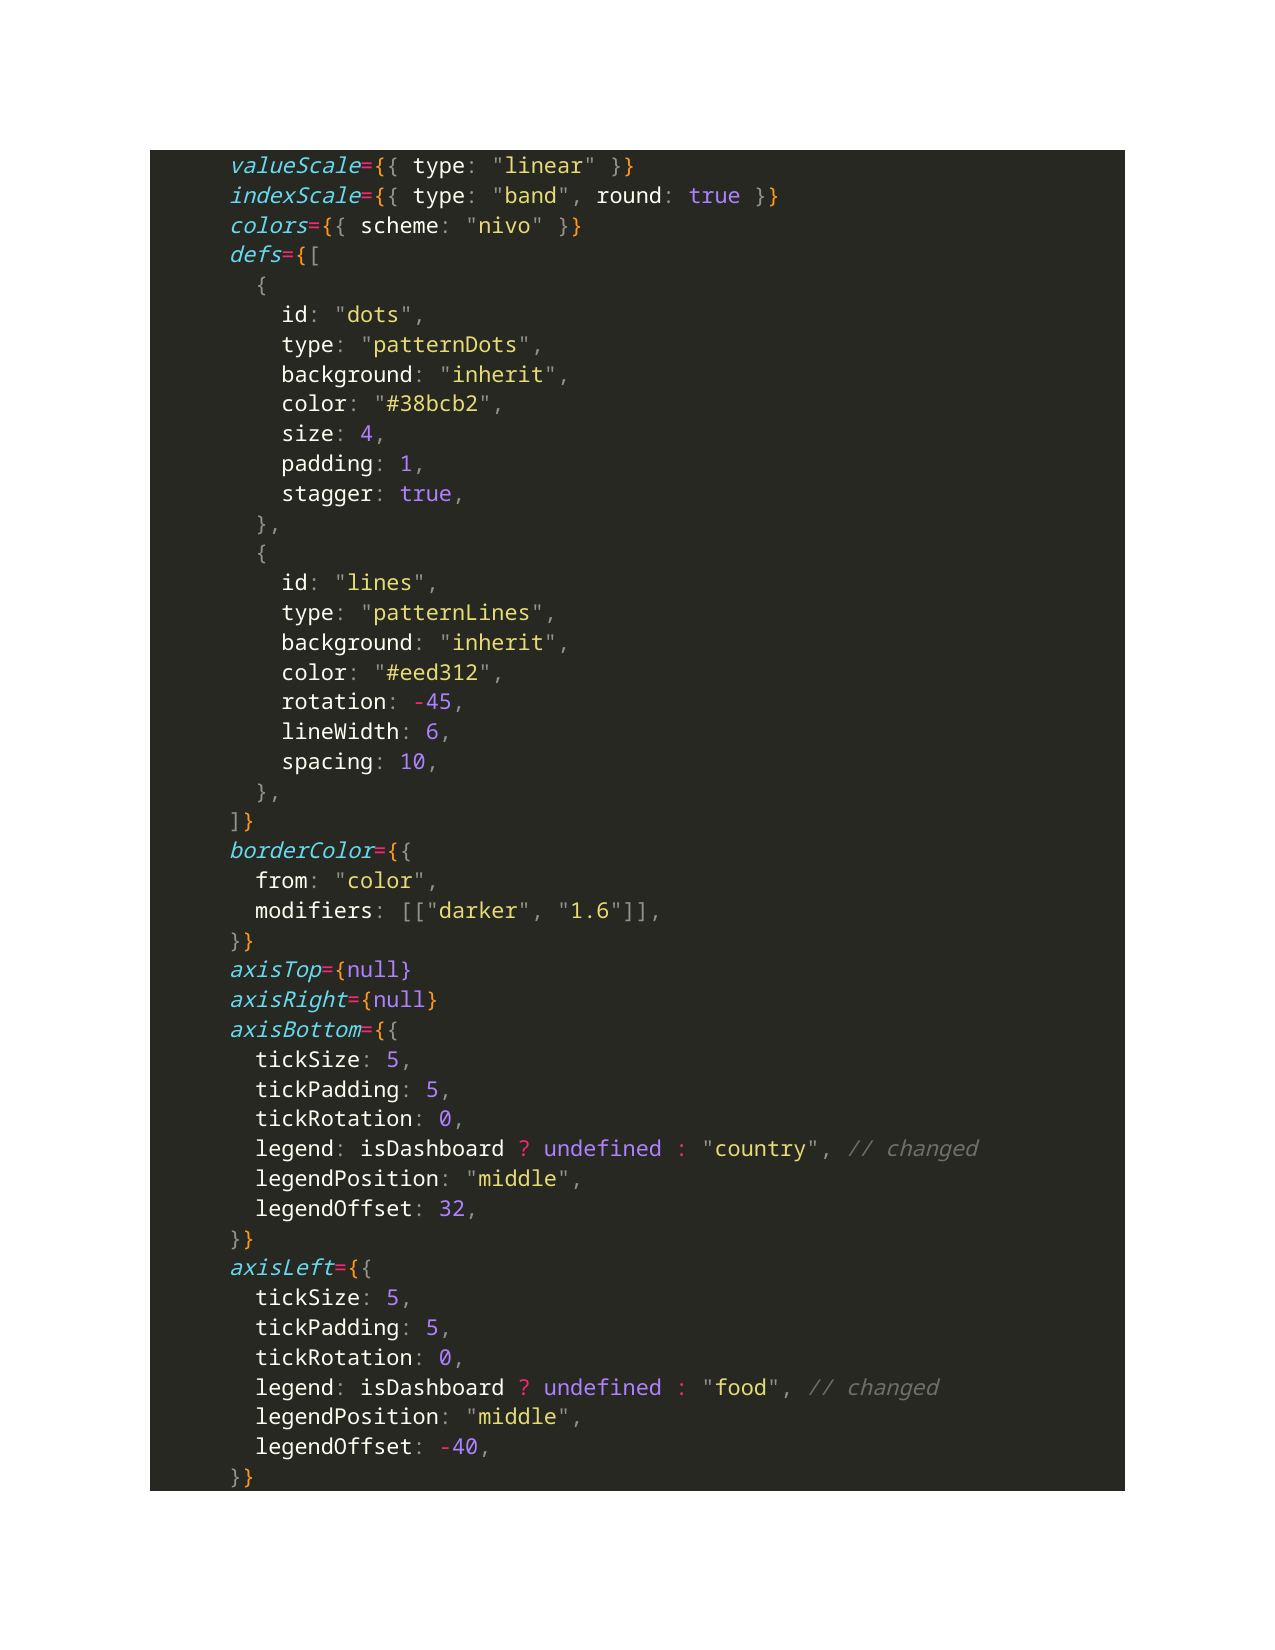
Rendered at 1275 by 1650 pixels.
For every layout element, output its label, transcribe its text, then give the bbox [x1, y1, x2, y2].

text background: "inherit", [150, 358, 1125, 388]
text type: "patternLines", [150, 597, 1125, 627]
text valueScale={{ type: "linear" }} [150, 150, 1125, 180]
text type: "patternDots", [150, 329, 1125, 358]
text from: "color", [150, 865, 1125, 895]
text colors={{ scheme: "nivo" }} [150, 209, 1125, 239]
text spacing: 10, [150, 746, 1125, 776]
text axisRight={null} [150, 984, 1125, 1014]
text }} [150, 1461, 1125, 1491]
text padding: 1, [150, 448, 1125, 478]
text legendPosition: "middle", [150, 1163, 1125, 1193]
text size: 4, [150, 418, 1125, 448]
text modifiers: [["darker", "1.6"]], [150, 895, 1125, 924]
text axisBottom={{ [150, 1014, 1125, 1044]
text legend: isDashboard ? undefined : "country", // changed [150, 1133, 1125, 1163]
text id: "dots", [150, 299, 1125, 329]
text { [150, 269, 1125, 299]
text legendOffset: -40, [150, 1431, 1125, 1461]
text tickSize: 5, [150, 1282, 1125, 1312]
text borderColor={{ [150, 835, 1125, 865]
text tickPadding: 5, [150, 1073, 1125, 1103]
text ]} [150, 805, 1125, 835]
text legendPosition: "middle", [150, 1401, 1125, 1431]
text }} [150, 924, 1125, 954]
text tickRotation: 0, [150, 1342, 1125, 1371]
text legend: isDashboard ? undefined : "food", // changed [150, 1371, 1125, 1401]
text tickSize: 5, [150, 1044, 1125, 1073]
text axisTop={null} [150, 954, 1125, 984]
text tickPadding: 5, [150, 1312, 1125, 1342]
text lineWidth: 6, [150, 716, 1125, 746]
text }} [150, 1222, 1125, 1252]
text indexScale={{ type: "band", round: true }} [150, 180, 1125, 209]
text id: "lines", [150, 567, 1125, 597]
text color: "#38bcb2", [150, 388, 1125, 418]
text { [150, 537, 1125, 567]
text background: "inherit", [150, 627, 1125, 656]
text color: "#eed312", [150, 656, 1125, 686]
text tickRotation: 0, [150, 1103, 1125, 1133]
text axisLeft={{ [150, 1252, 1125, 1282]
text }, [150, 507, 1125, 537]
text defs={[ [150, 239, 1125, 269]
text legendOffset: 32, [150, 1193, 1125, 1222]
text }, [150, 776, 1125, 805]
text rotation: -45, [150, 686, 1125, 716]
text stagger: true, [150, 478, 1125, 507]
